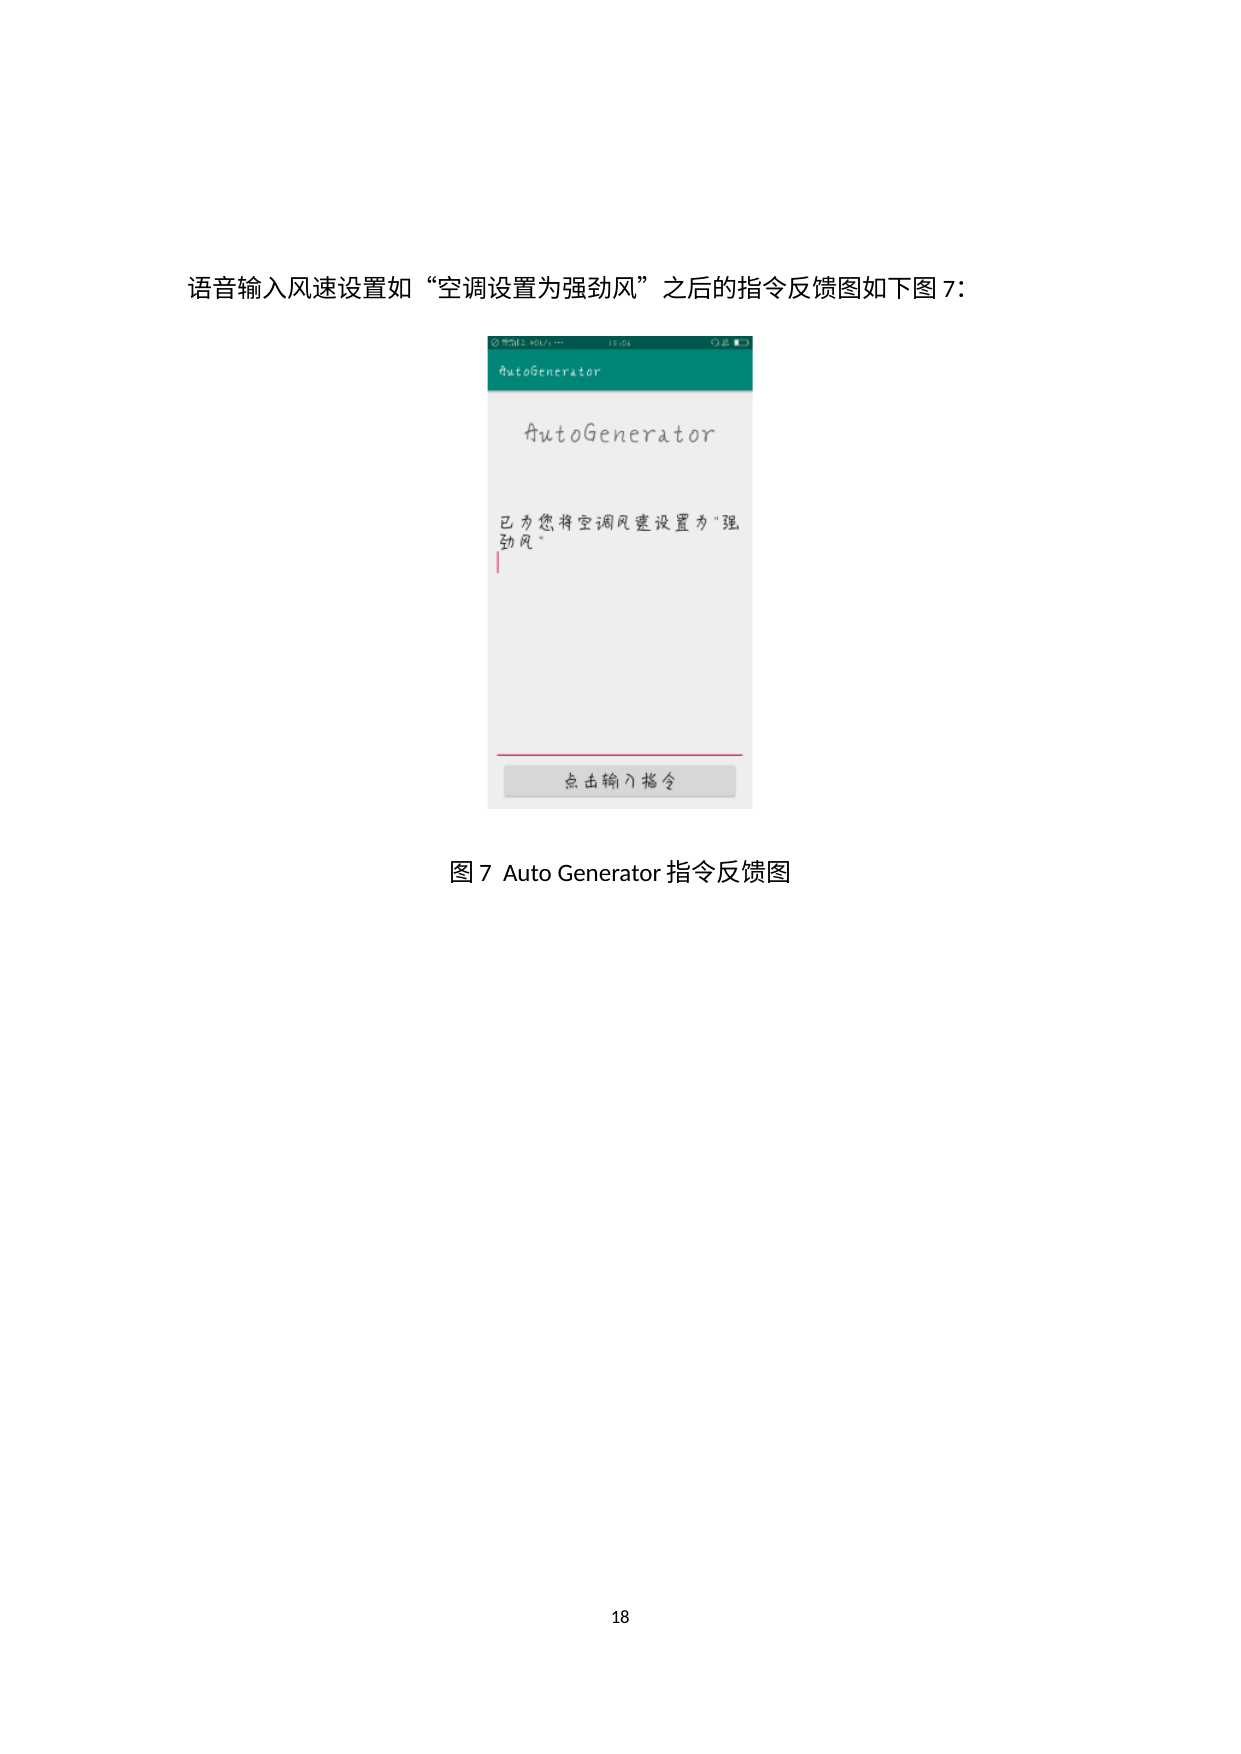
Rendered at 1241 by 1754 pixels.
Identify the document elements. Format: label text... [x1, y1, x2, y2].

text 语音输入风速设置如“空调设置为强劲风”之后的指令反馈图如下图7： [187, 254, 1053, 319]
picture [487, 336, 753, 809]
text 图7 Auto Generator指令反馈图 [187, 838, 1053, 903]
